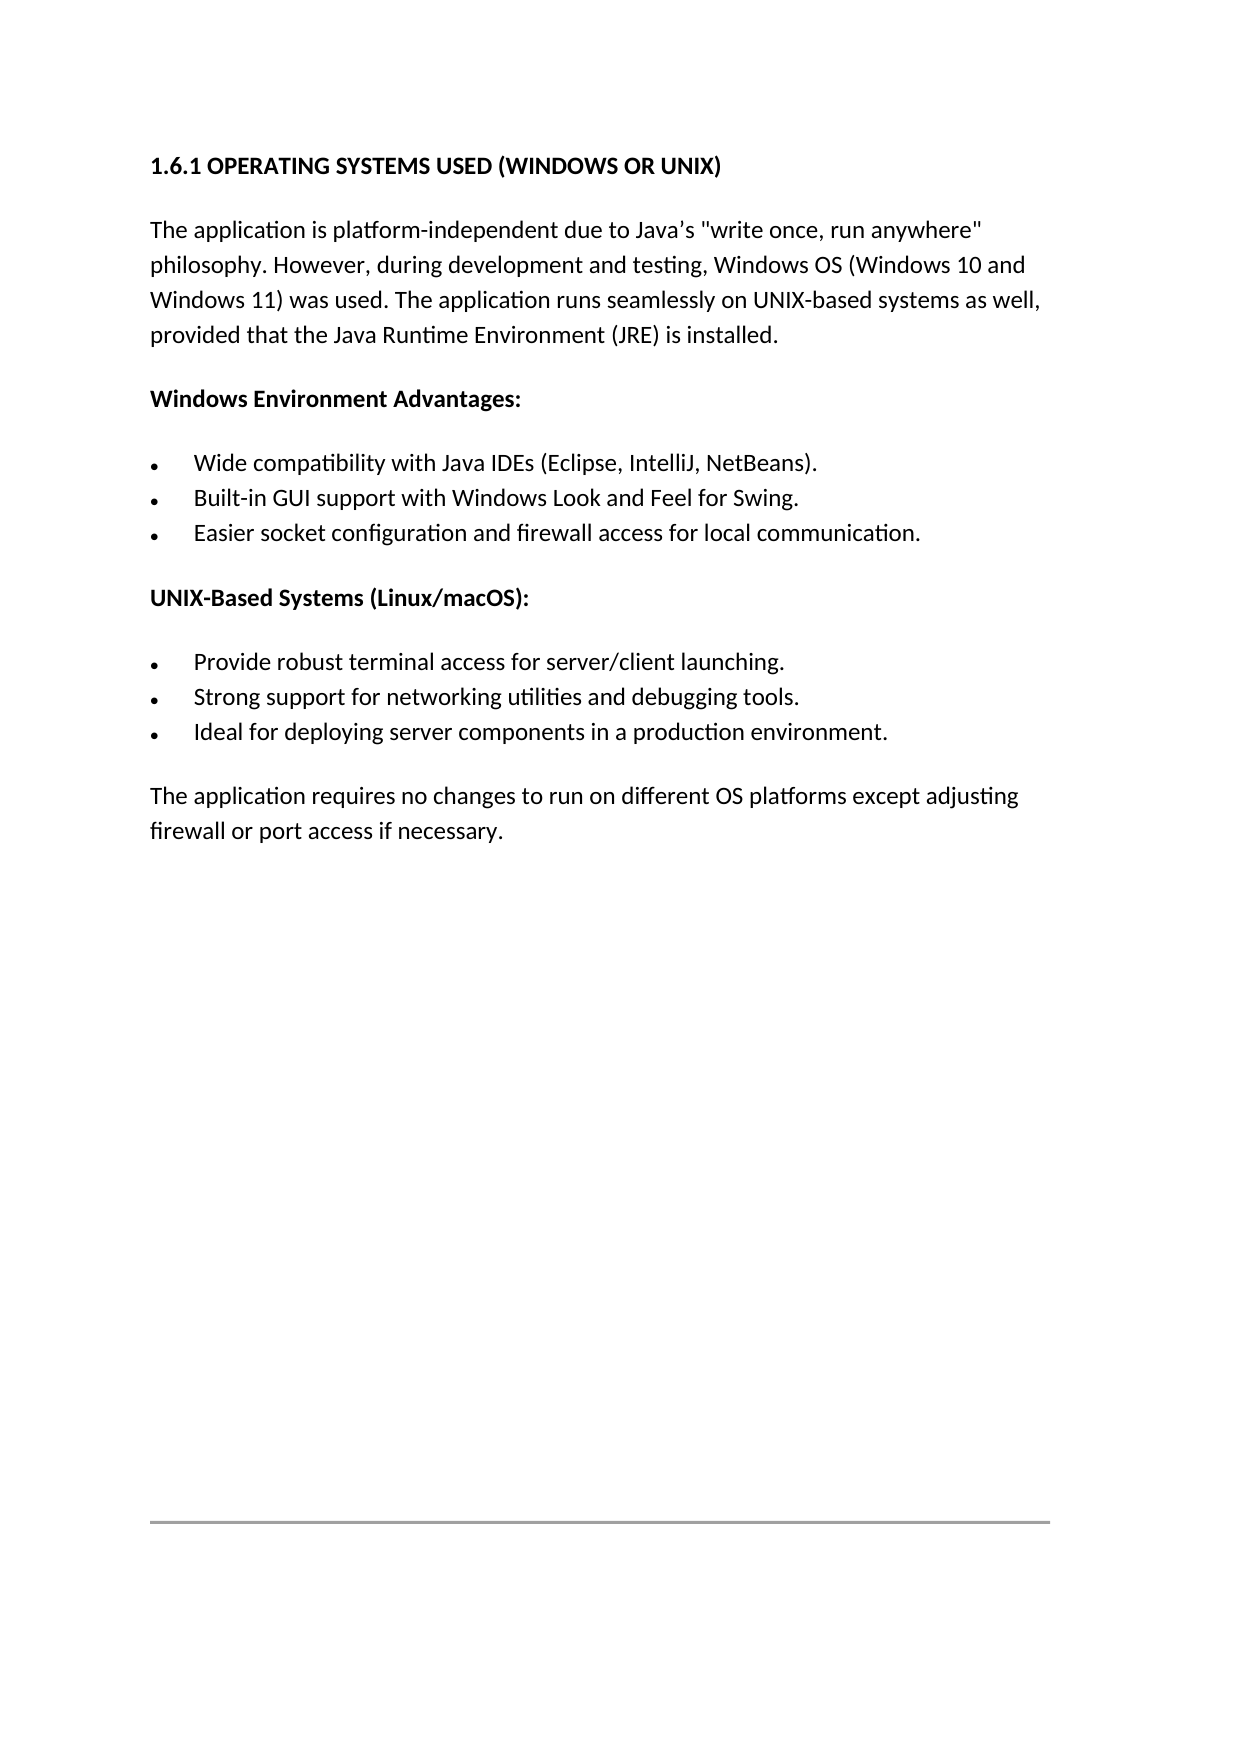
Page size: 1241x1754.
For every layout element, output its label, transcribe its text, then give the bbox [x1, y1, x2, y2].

text The application is platform-independent due to Java’s "write once, run anywhere" philosophy. However, during development and testing, Windows OS (Windows 10 and Windows 11) was used. The application runs seamlessly on UNIX-based systems as well, provided that the Java Runtime Environment (JRE) is installed. [150, 214, 1090, 350]
list Wide compatibility with Java IDEs (Eclipse, IntelliJ, NetBeans). [150, 447, 1090, 478]
text UNIX-Based Systems (Linux/macOS): [150, 582, 1090, 612]
list Ideal for deploying server components in a production environment. [150, 716, 1090, 746]
list Strong support for networking utilities and debugging tools. [150, 681, 1090, 711]
list Built-in GUI support with Windows Look and Feel for Swing. [150, 482, 1090, 513]
text 1.6.1 OPERATING SYSTEMS USED (WINDOWS OR UNIX) [150, 150, 1090, 181]
text Windows Environment Advantages: [150, 383, 1090, 414]
text The application requires no changes to run on different OS platforms except adjusting firewall or port access if necessary. [150, 780, 1090, 846]
list Easier socket configuration and firewall access for local communication. [150, 517, 1090, 548]
list Provide robust terminal access for server/client launching. [150, 646, 1090, 676]
